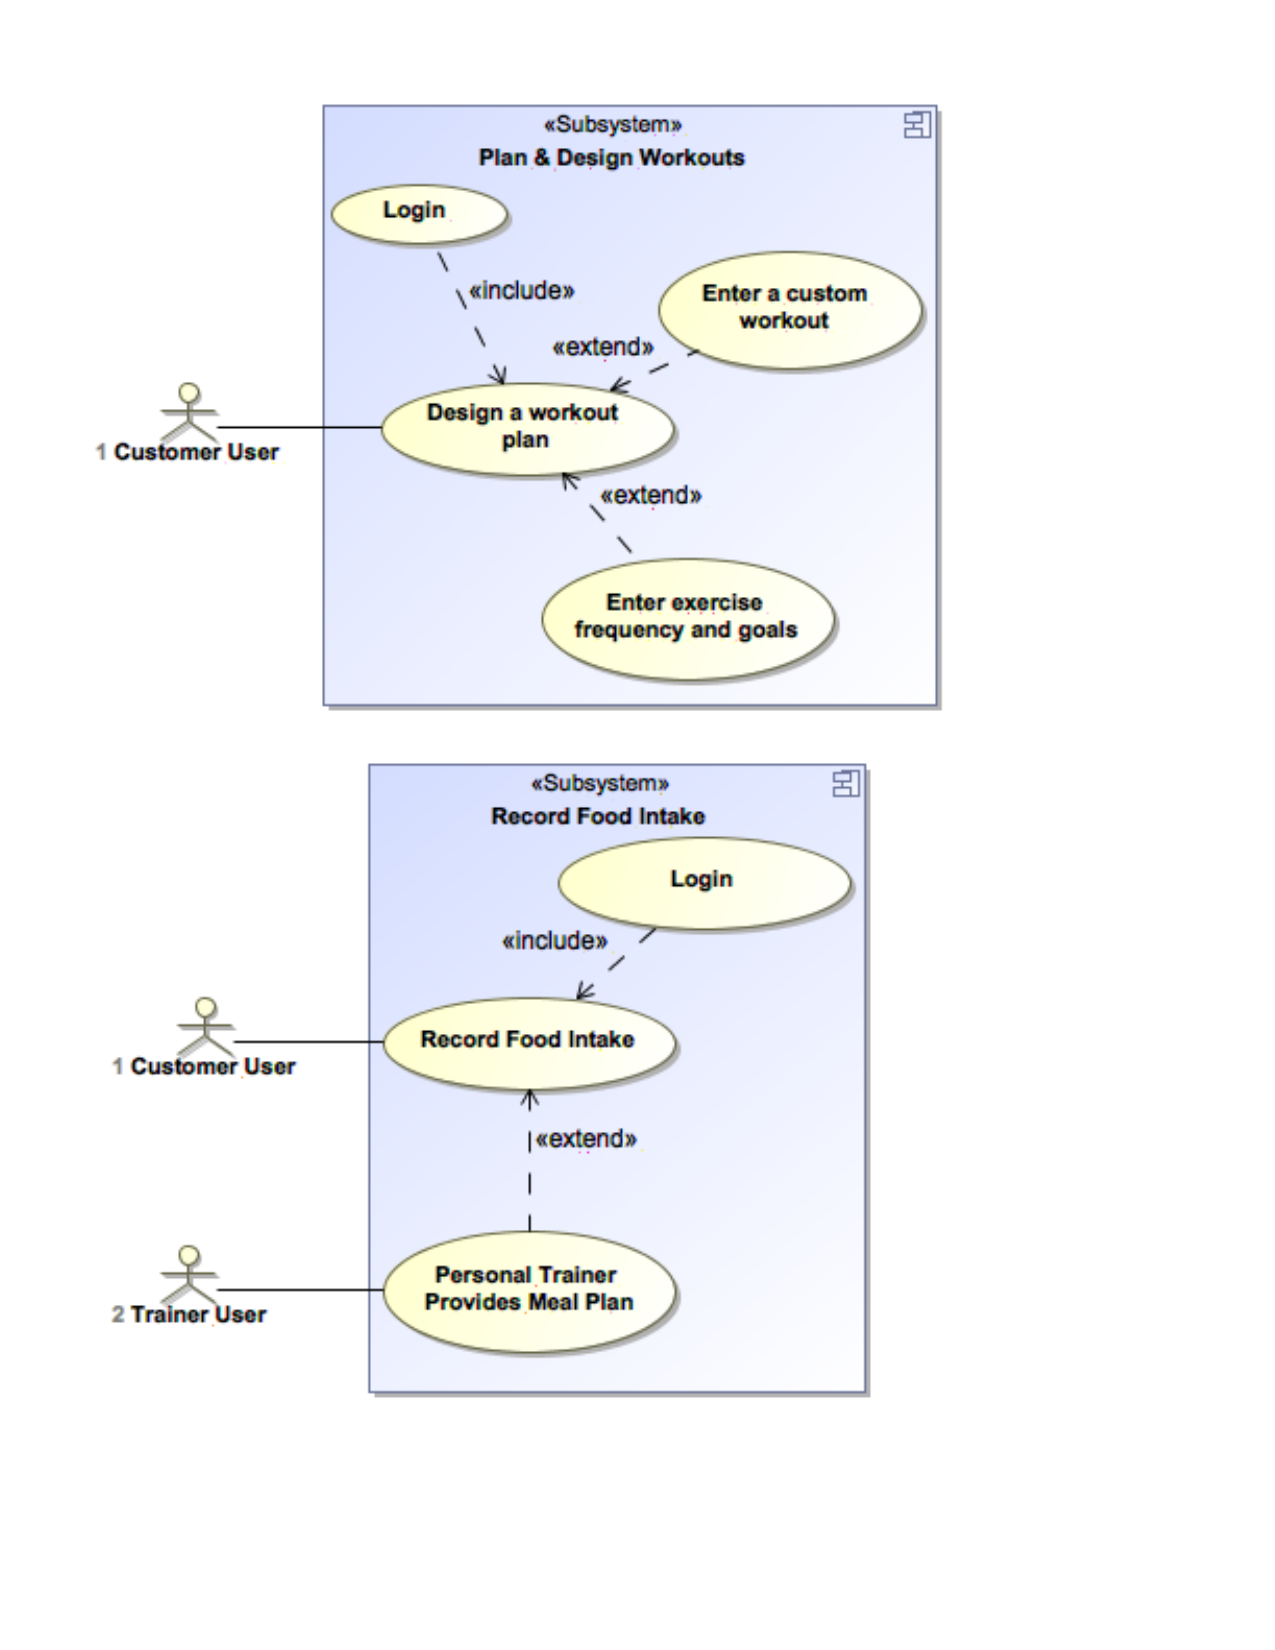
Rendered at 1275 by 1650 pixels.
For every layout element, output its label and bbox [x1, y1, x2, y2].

picture [75, 75, 984, 1425]
